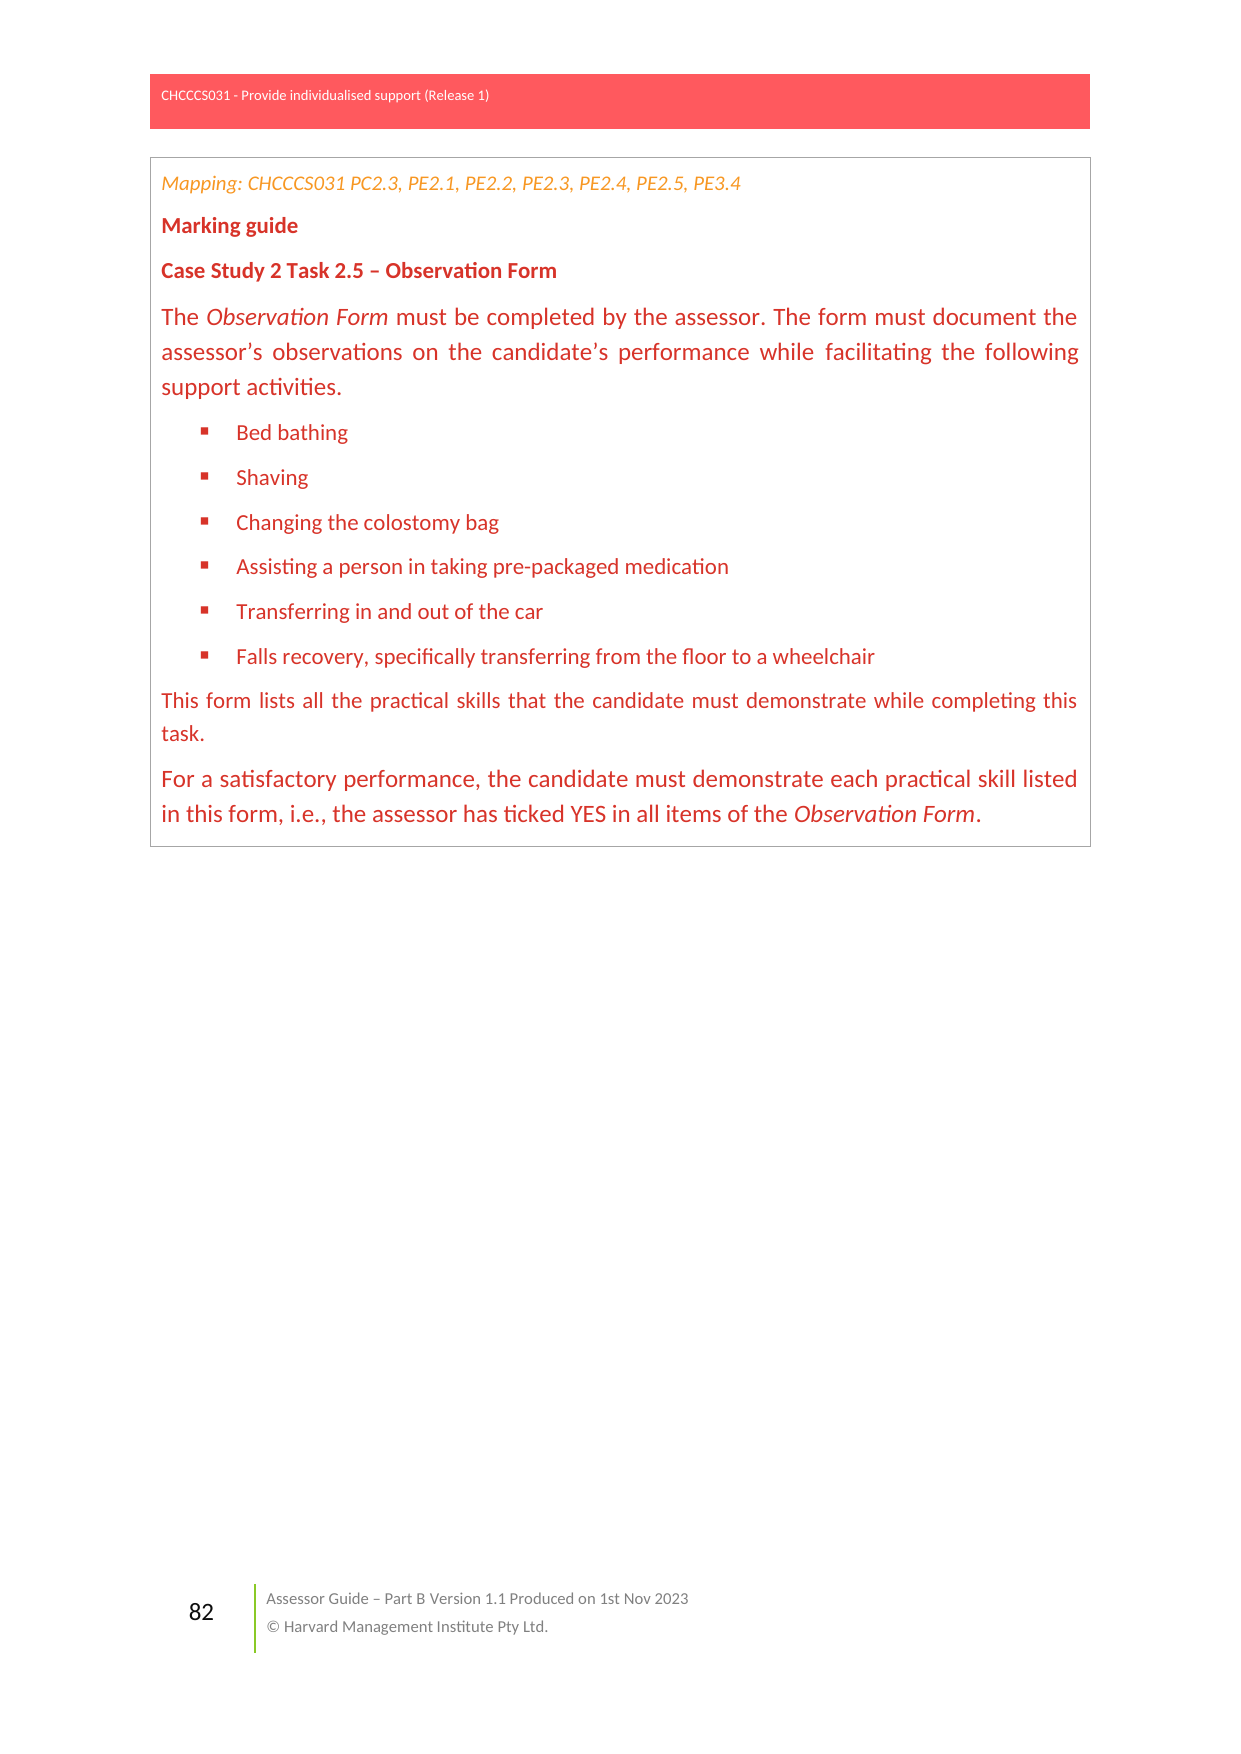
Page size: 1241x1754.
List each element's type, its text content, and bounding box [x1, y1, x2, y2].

table_header Mapping: CHCCCS031 PC2.3, PE2.1, PE2.2, PE2.3, PE2.4, PE2.5, PE3.4 Marking guide Case Study 2 Task 2.5 – Observation Form The Observation Form must be completed by the assessor. The form must document the assessor’s observations on the candidate’s performance while facilitating the following support activities. Bed bathing Shaving Changing the colostomy bag Assisting a person in taking pre-packaged medication Transferring in and out of the car Falls recovery, specifically transferring from the floor to a wheelchair This form lists all the practical skills that the candidate must demonstrate while completing this task. For a satisfactory performance, the candidate must demonstrate each practical skill listed in this form, i.e., the assessor has ticked YES in all items of the Observation Form. [151, 158, 1090, 846]
